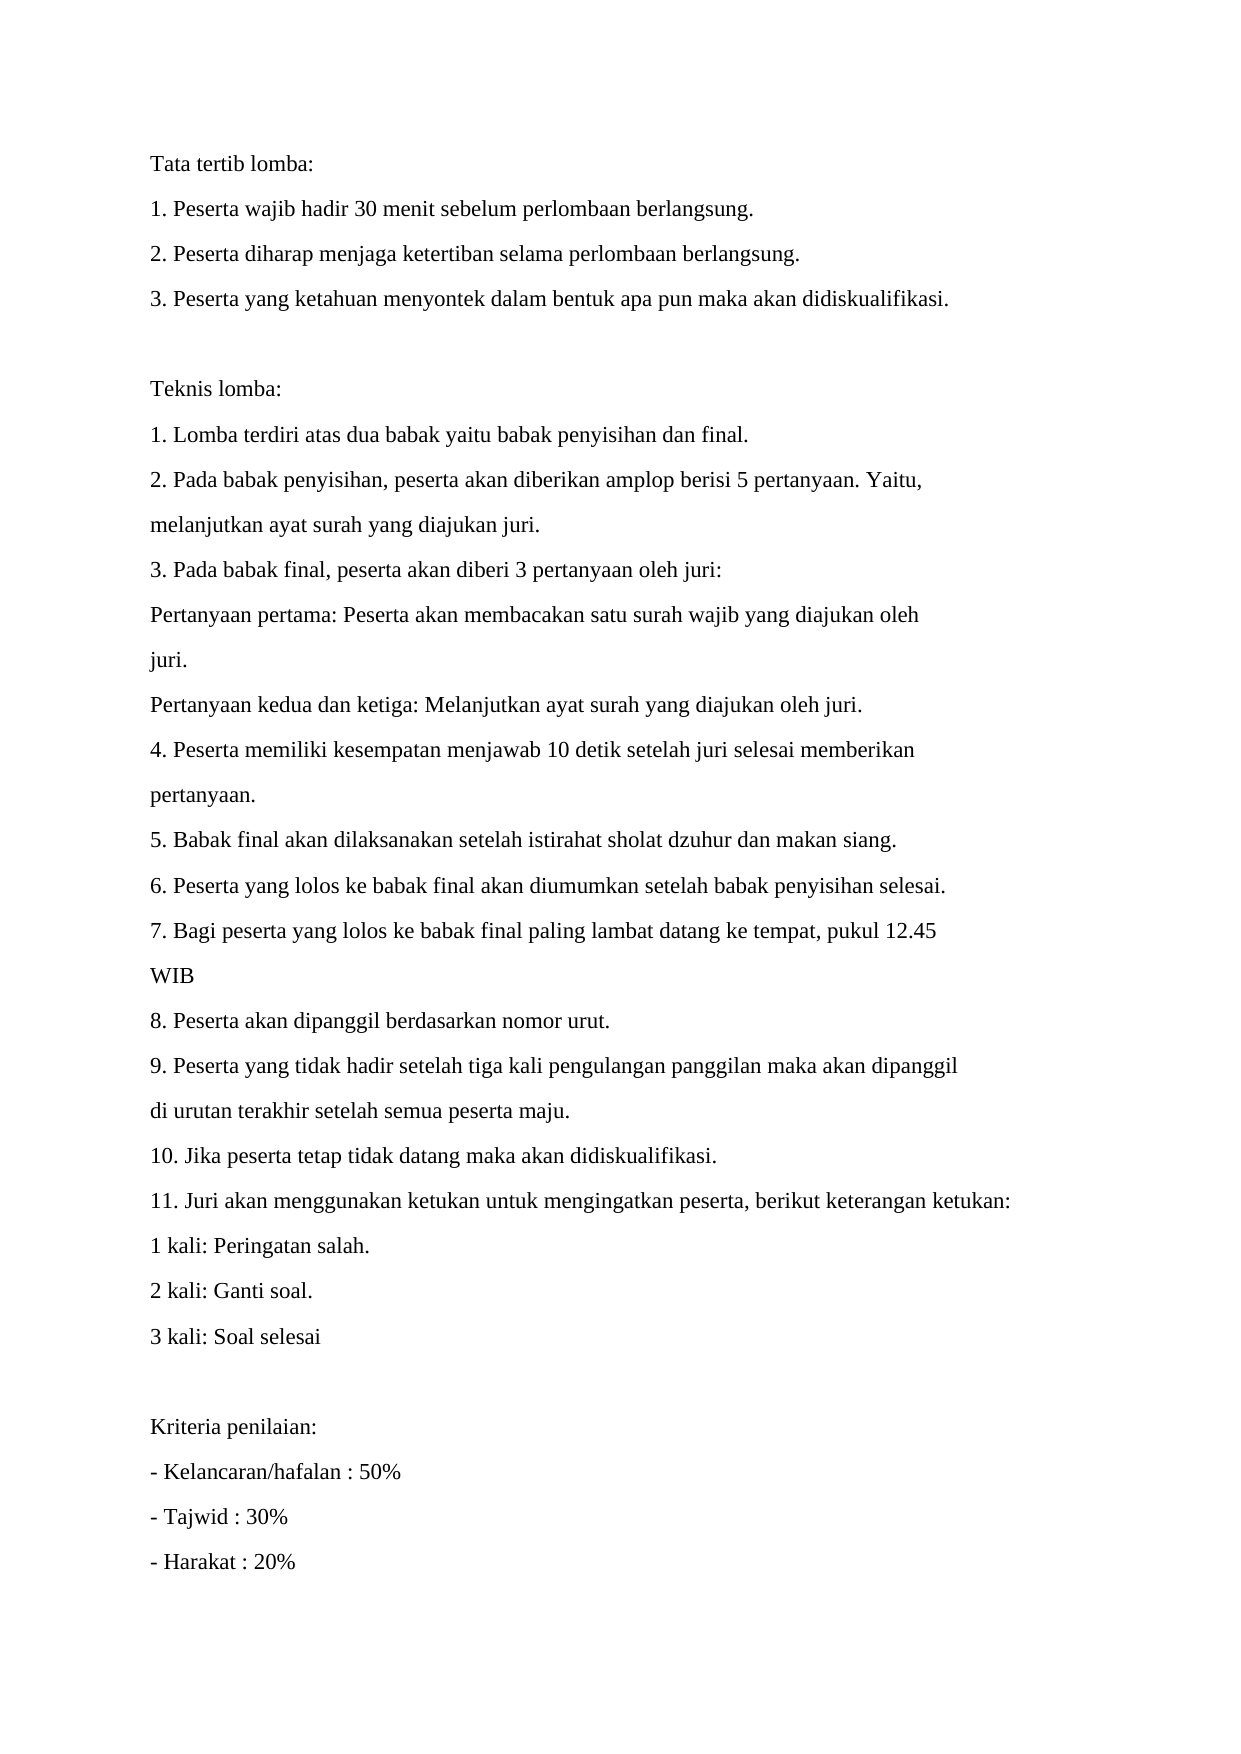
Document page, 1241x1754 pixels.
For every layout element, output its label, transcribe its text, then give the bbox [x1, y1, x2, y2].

text 2. Pada babak penyisihan, peserta akan diberikan amplop berisi 5 pertanyaan. Yaitu, [150, 466, 1090, 492]
text Pertanyaan kedua dan ketiga: Melanjutkan ayat surah yang diajukan oleh juri. [150, 691, 1090, 718]
text 8. Peserta akan dipanggil berdasarkan nomor urut. [150, 1007, 1090, 1033]
text juri. [150, 646, 1090, 672]
text 5. Babak final akan dilaksanakan setelah istirahat sholat dzuhur dan makan siang. [150, 827, 1090, 853]
text pertanyaan. [150, 781, 1090, 808]
text - Harakat : 20% [150, 1548, 1090, 1574]
text WIB [150, 962, 1090, 988]
text 2. Peserta diharap menjaga ketertiban selama perlombaan berlangsung. [150, 240, 1090, 267]
text Kriteria penilaian: [150, 1413, 1090, 1439]
text 7. Bagi peserta yang lolos ke babak final paling lambat datang ke tempat, pukul 12.45 [150, 917, 1090, 943]
text 2 kali: Ganti soal. [150, 1278, 1090, 1304]
text 10. Jika peserta tetap tidak datang maka akan didiskualifikasi. [150, 1142, 1090, 1169]
text - Tajwid : 30% [150, 1503, 1090, 1529]
text 1. Peserta wajib hadir 30 menit sebelum perlombaan berlangsung. [150, 195, 1090, 221]
text Teknis lomba: [150, 376, 1090, 402]
text di urutan terakhir setelah semua peserta maju. [150, 1097, 1090, 1123]
text Tata tertib lomba: [150, 150, 1090, 176]
text 9. Peserta yang tidak hadir setelah tiga kali pengulangan panggilan maka akan dipanggil [150, 1052, 1090, 1078]
text 4. Peserta memiliki kesempatan menjawab 10 detik setelah juri selesai memberikan [150, 736, 1090, 763]
text melanjutkan ayat surah yang diajukan juri. [150, 511, 1090, 537]
text 6. Peserta yang lolos ke babak final akan diumumkan setelah babak penyisihan selesai. [150, 872, 1090, 898]
text 1 kali: Peringatan salah. [150, 1232, 1090, 1259]
text 3. Pada babak final, peserta akan diberi 3 pertanyaan oleh juri: [150, 556, 1090, 582]
text 3 kali: Soal selesai [150, 1323, 1090, 1349]
text 11. Juri akan menggunakan ketukan untuk mengingatkan peserta, berikut keterangan ketukan: [150, 1187, 1090, 1214]
text Pertanyaan pertama: Peserta akan membacakan satu surah wajib yang diajukan oleh [150, 601, 1090, 627]
text 3. Peserta yang ketahuan menyontek dalam bentuk apa pun maka akan didiskualifikasi. [150, 285, 1090, 312]
text - Kelancaran/hafalan : 50% [150, 1458, 1090, 1484]
text 1. Lomba terdiri atas dua babak yaitu babak penyisihan dan final. [150, 421, 1090, 447]
